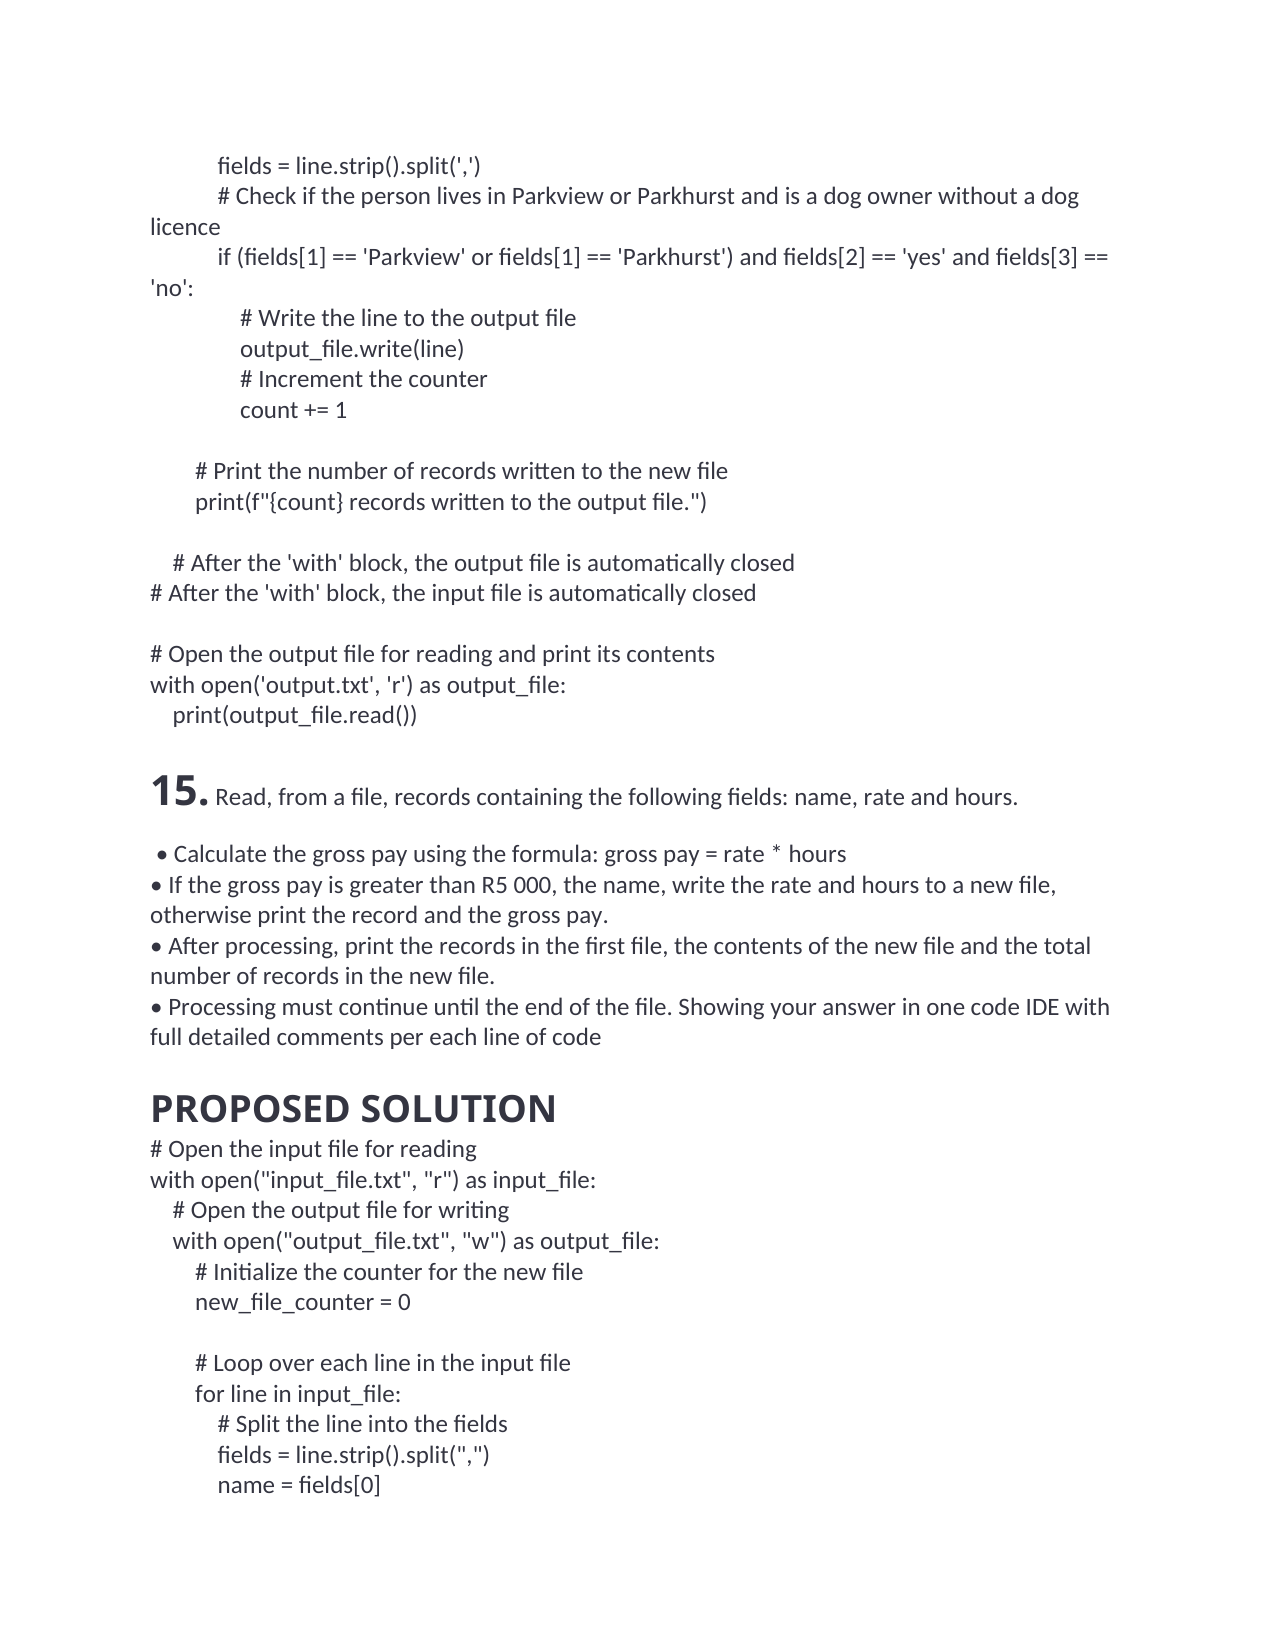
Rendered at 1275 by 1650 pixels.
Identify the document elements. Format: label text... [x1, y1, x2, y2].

text print(output_file.read()) [150, 699, 1125, 730]
text # Split the line into the fields [150, 1408, 1125, 1439]
text print(f"{count} records written to the output file.") [150, 486, 1125, 516]
text • Calculate the gross pay using the formula: gross pay = rate * hours [150, 838, 1125, 869]
text fields = line.strip().split(",") [150, 1439, 1125, 1469]
text with open("input_file.txt", "r") as input_file: [150, 1164, 1125, 1194]
text # Initialize the counter for the new file [150, 1256, 1125, 1286]
text 15. Read, from a file, records containing the following fields: name, rate and hours. [150, 760, 1125, 817]
text # Write the line to the output file [150, 303, 1125, 333]
text for line in input_file: [150, 1378, 1125, 1408]
text # After the 'with' block, the output file is automatically closed [150, 547, 1125, 577]
text fields = line.strip().split(',') [150, 150, 1125, 181]
text count += 1 [150, 394, 1125, 425]
text new_file_counter = 0 [150, 1286, 1125, 1317]
text with open('output.txt', 'r') as output_file: [150, 669, 1125, 699]
text # Open the output file for writing [150, 1194, 1125, 1225]
text # Print the number of records written to the new file [150, 455, 1125, 486]
text # Open the input file for reading [150, 1133, 1125, 1164]
text if (fields[1] == 'Parkview' or fields[1] == 'Parkhurst') and fields[2] == 'yes' and fields[3] == 'no': [150, 242, 1125, 303]
text # After the 'with' block, the input file is automatically closed [150, 577, 1125, 608]
text • After processing, print the records in the first file, the contents of the new file and the total number of records in the new file. [150, 930, 1125, 991]
text output_file.write(line) [150, 333, 1125, 364]
text name = fields[0] [150, 1469, 1125, 1500]
text PROPOSED SOLUTION [150, 1082, 1125, 1133]
text # Check if the person lives in Parkview or Parkhurst and is a dog owner without a dog licence [150, 181, 1125, 242]
text • Processing must continue until the end of the file. Showing your answer in one code IDE with full detailed comments per each line of code [150, 991, 1125, 1052]
text # Open the output file for reading and print its contents [150, 638, 1125, 669]
text • If the gross pay is greater than R5 000, the name, write the rate and hours to a new file, otherwise print the record and the gross pay. [150, 869, 1125, 930]
text with open("output_file.txt", "w") as output_file: [150, 1225, 1125, 1256]
text # Loop over each line in the input file [150, 1347, 1125, 1378]
text # Increment the counter [150, 364, 1125, 394]
